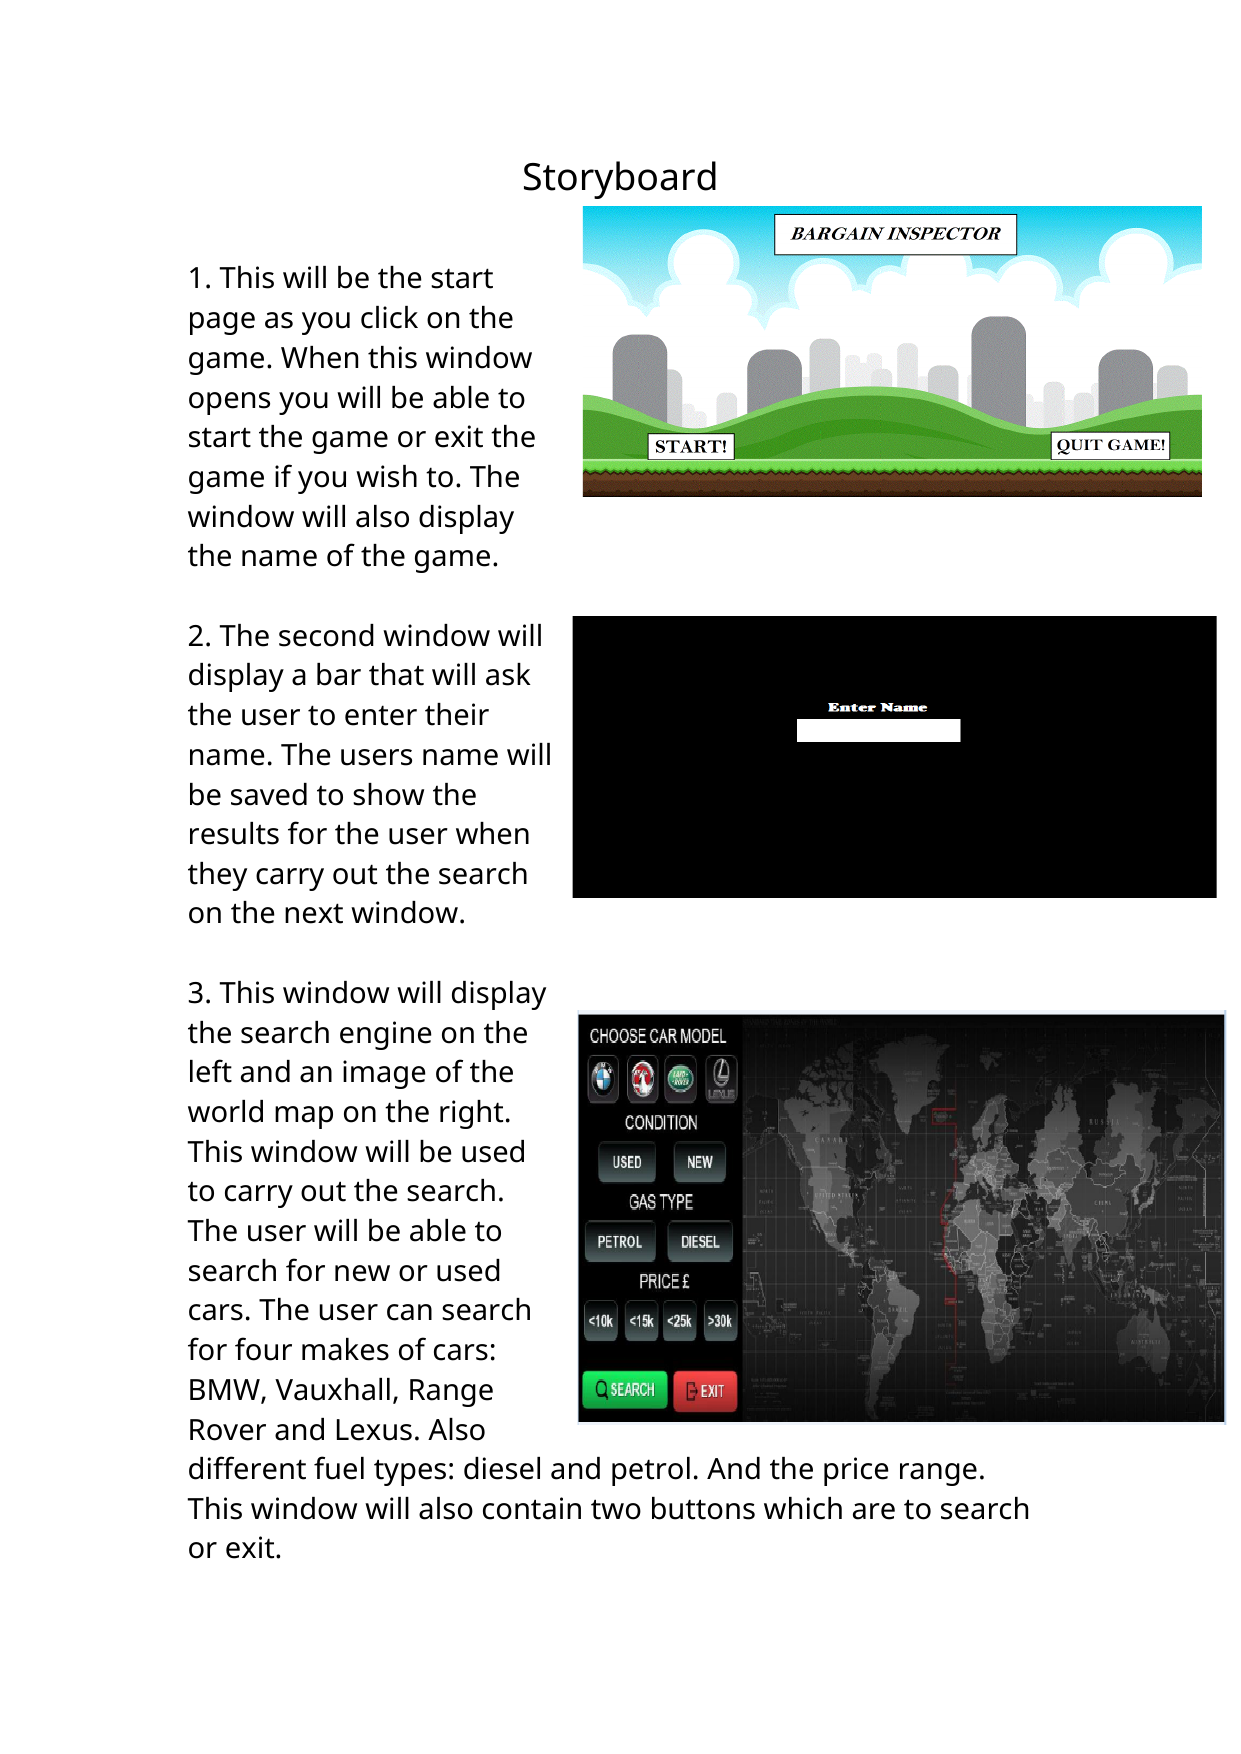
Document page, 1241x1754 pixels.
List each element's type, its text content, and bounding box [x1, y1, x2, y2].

picture [572, 616, 1217, 898]
text Storyboard [187, 150, 1053, 201]
text This window will also contain two buttons which are to search or exit. [187, 1488, 1053, 1567]
text 1. This will be the start page as you click on the game. When this window opens you will be able to start the game or exit the game if you wish to. The window will also display the name of the game. [187, 258, 1053, 575]
text 2. The second window will display a bar that will ask the user to enter their name. The users name will be saved to show the results for the user when they carry out the search on the next window. [187, 615, 1053, 932]
text 3. This window will display the search engine on the left and an image of the world map on the right. This window will be used to carry out the search. [187, 972, 1053, 1210]
picture [577, 1010, 1227, 1425]
text The user will be able to search for new or used cars. The user can search for four makes of cars: BMW, Vauxhall, Range Rover and Lexus. Also different fuel types: diesel and petrol. And the price range. [187, 1210, 1053, 1488]
picture [582, 206, 1202, 497]
